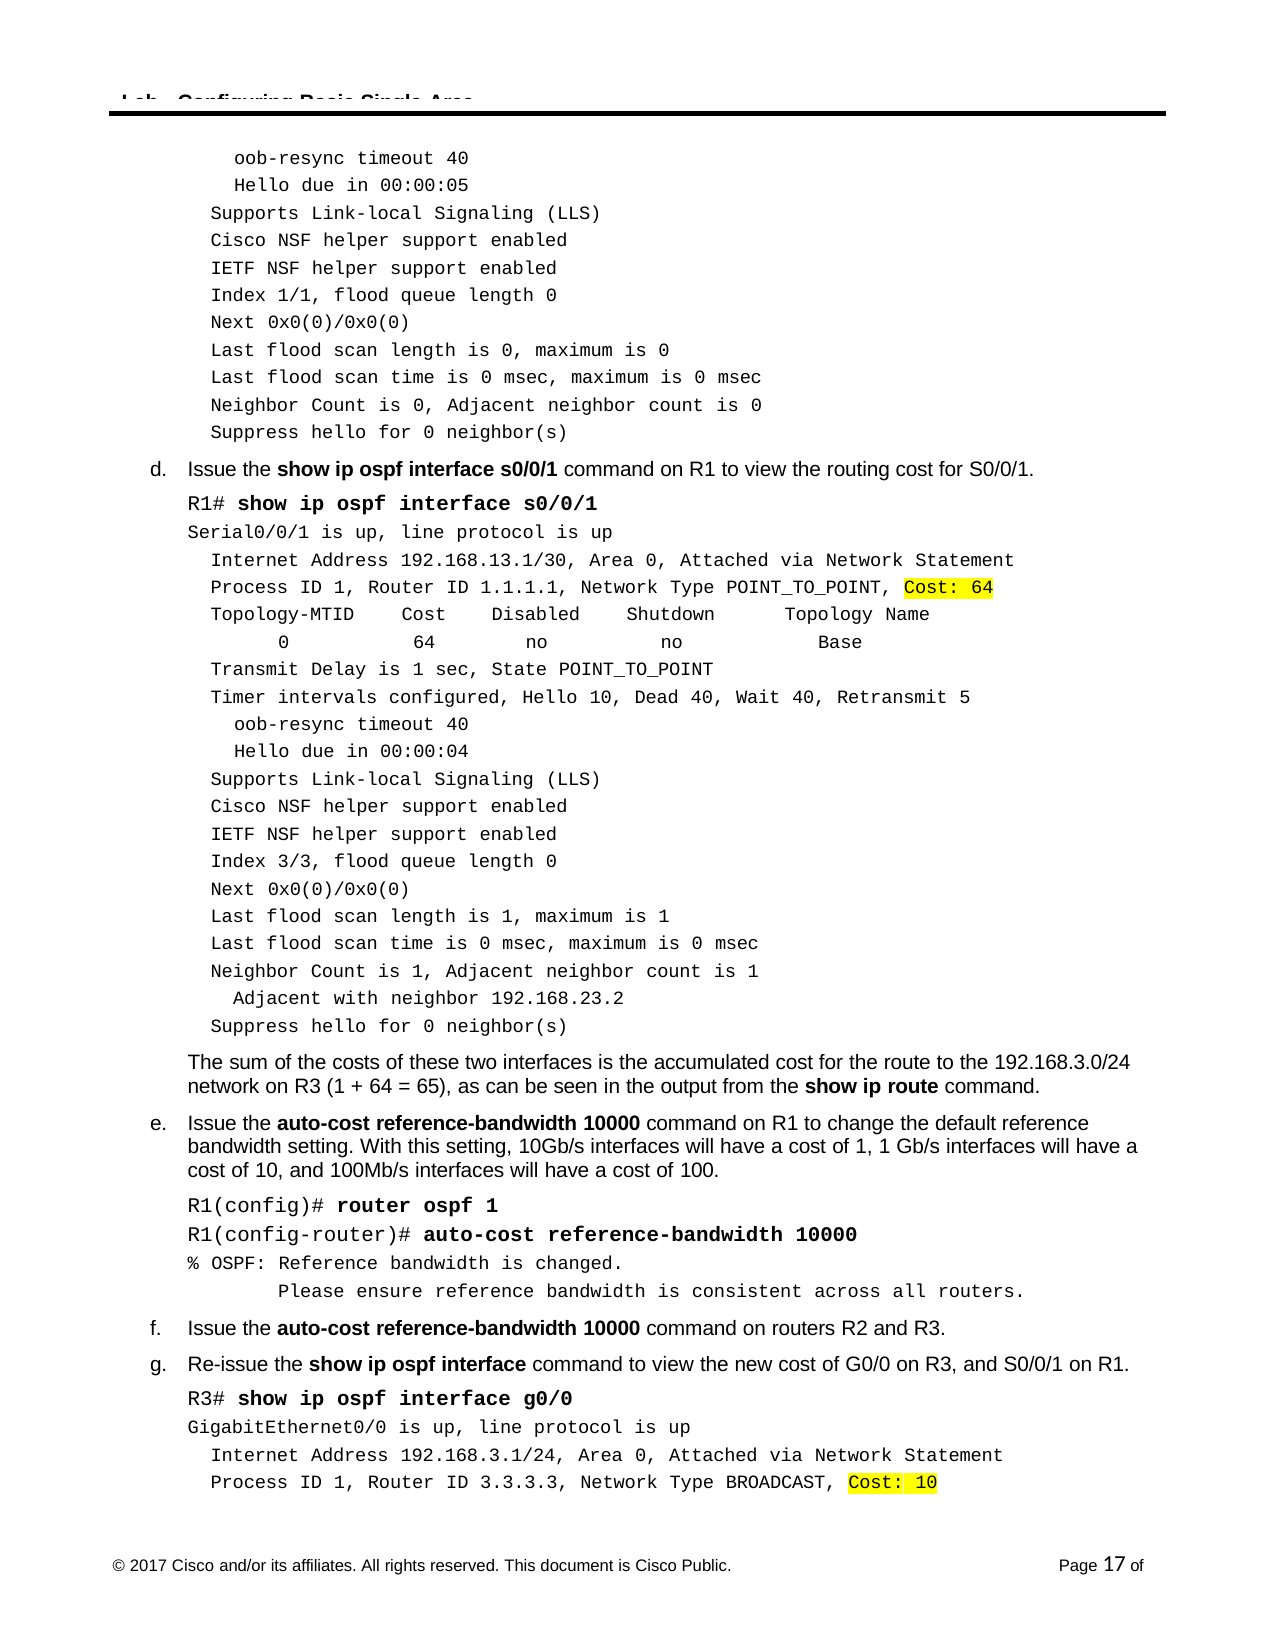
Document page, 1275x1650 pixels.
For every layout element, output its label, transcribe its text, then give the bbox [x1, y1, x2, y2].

text Supports Link-local Signaling (LLS) Cisco NSF helper support enabled IETF NSF helper support enabled Index 1/1, flood queue length 0 Next 0x0(0)/0x0(0) [210, 204, 603, 334]
text Internet Address 192.168.13.1/30, Area 0, Attached via Network Statement Process ID 1, Router ID 1.1.1.1, Network Type POINT_TO_POINT, Cost: 64 Topology-MTID Cost Disabled Shutdown Topology Name [210, 550, 1021, 626]
text Last flood scan time is 0 msec, maximum is 0 msec Neighbor Count is 0, Adjacent neighbor count is 0 Suppress hello for 0 neighbor(s) [210, 368, 762, 444]
text Last flood scan length is 1, maximum is 1 [210, 907, 1179, 928]
text oob-resync timeout 40 Hello due in 00:00:05 [233, 149, 470, 197]
list Issue the show ip ospf interface s0/0/1 command on R1 to view the routing cost for S0/0/1. [150, 457, 1179, 481]
text Serial0/0/1 is up, line protocol is up [187, 523, 1179, 544]
text Last flood scan time is 0 msec, maximum is 0 msec Neighbor Count is 1, Adjacent neighbor count is 1 [210, 934, 787, 983]
list Issue the auto-cost reference-bandwidth 10000 command on routers R2 and R3. [150, 1316, 1179, 1339]
text Supports Link-local Signaling (LLS) Cisco NSF helper support enabled IETF NSF helper support enabled Index 3/3, flood queue length 0 Next 0x0(0)/0x0(0) [210, 770, 603, 901]
subtitle R3# show ip ospf interface g0/0 [187, 1388, 1179, 1412]
text oob-resync timeout 40 Hello due in 00:00:04 [233, 715, 470, 763]
list Issue the auto-cost reference-bandwidth 10000 command on R1 to change the default reference bandwidth setting. With this setting, 10Gb/s interfaces will have a cost of 1, 1 Gb/s interfaces will have a cost of 10, and 100Mb/s interfaces will have a cost of 100. [150, 1110, 1143, 1182]
text R1(config-router)# auto-cost reference-bandwidth 10000 [187, 1224, 1179, 1248]
text % OSPF: Reference bandwidth is changed. [187, 1254, 1179, 1275]
text Internet Address 192.168.3.1/24, Area 0, Attached via Network Statement Process ID 1, Router ID 3.3.3.3, Network Type BROADCAST, Cost: 10 [210, 1446, 1077, 1494]
subtitle R1# show ip ospf interface s0/0/1 [187, 493, 1179, 517]
list Re-issue the show ip ospf interface command to view the new cost of G0/0 on R3, and S0/0/1 on R1. [150, 1352, 1179, 1376]
text The sum of the costs of these two interfaces is the accumulated cost for the route to the 192.168.3.0/24 network on R3 (1 + 64 = 65), as can be seen in the output from the show ip route command. [187, 1050, 1143, 1098]
text 0 64 no no Base Transmit Delay is 1 sec, State POINT_TO_POINT [210, 633, 863, 681]
text Last flood scan length is 0, maximum is 0 [210, 341, 1179, 362]
text GigabitEthernet0/0 is up, line protocol is up [187, 1418, 1179, 1439]
text Timer intervals configured, Hello 10, Dead 40, Wait 40, Retransmit 5 [210, 687, 1179, 709]
text Please ensure reference bandwidth is consistent across all routers. [278, 1282, 1179, 1303]
text Adjacent with neighbor 192.168.23.2 Suppress hello for 0 neighbor(s) [210, 989, 709, 1038]
text R1(config)# router ospf 1 [187, 1195, 1179, 1218]
